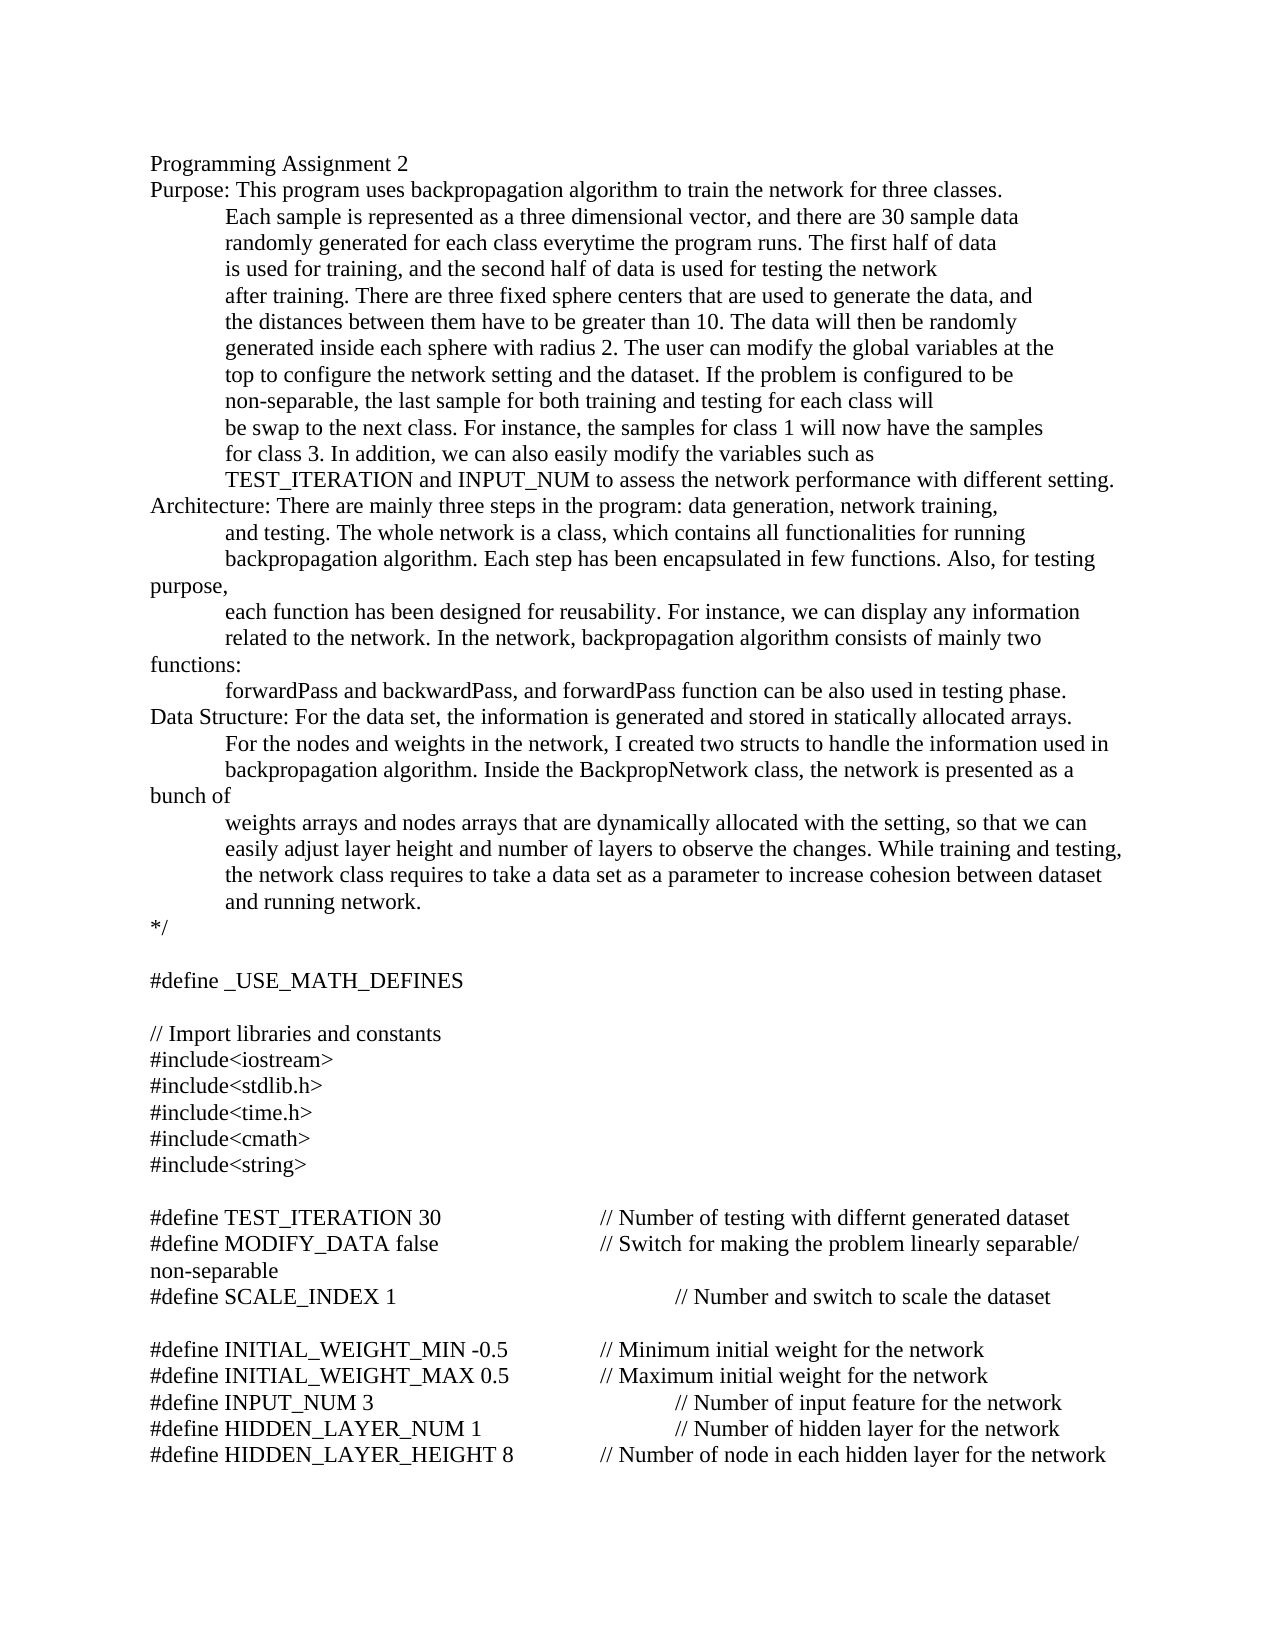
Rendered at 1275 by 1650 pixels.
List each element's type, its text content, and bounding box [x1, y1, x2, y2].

text TEST_ITERATION and INPUT_NUM to assess the network performance with different setting. [150, 466, 1125, 493]
text #define HIDDEN_LAYER_HEIGHT 8 // Number of node in each hidden layer for the network [150, 1441, 1125, 1468]
text #include<time.h> [150, 1099, 1125, 1125]
text #define SCALE_INDEX 1 // Number and switch to scale the dataset [150, 1283, 1125, 1309]
text Programming Assignment 2 [150, 150, 1125, 176]
text and testing. The whole network is a class, which contains all functionalities for running [150, 519, 1125, 545]
text non-separable, the last sample for both training and testing for each class will [150, 387, 1125, 413]
text For the nodes and weights in the network, I created two structs to handle the information used in [150, 730, 1125, 756]
text and running network. [150, 888, 1125, 914]
text #include<iostream> [150, 1046, 1125, 1072]
text the network class requires to take a data set as a parameter to increase cohesion between dataset [150, 862, 1125, 888]
text */ [150, 914, 1125, 941]
text #define INITIAL_WEIGHT_MIN -0.5 // Minimum initial weight for the network [150, 1336, 1125, 1362]
text #include<string> [150, 1151, 1125, 1178]
text Each sample is represented as a three dimensional vector, and there are 30 sample data [150, 203, 1125, 229]
text each function has been designed for reusability. For instance, we can display any information [150, 598, 1125, 624]
text is used for training, and the second half of data is used for testing the network [150, 255, 1125, 282]
text randomly generated for each class everytime the program runs. The first half of data [150, 229, 1125, 255]
text #define _USE_MATH_DEFINES [150, 967, 1125, 993]
text #define MODIFY_DATA false // Switch for making the problem linearly separable/ non-separable [150, 1231, 1125, 1283]
text forwardPass and backwardPass, and forwardPass function can be also used in testing phase. [150, 677, 1125, 703]
text related to the network. In the network, backpropagation algorithm consists of mainly two functions: [150, 624, 1125, 677]
text be swap to the next class. For instance, the samples for class 1 will now have the samples [150, 413, 1125, 440]
text easily adjust layer height and number of layers to observe the changes. While training and testing, [150, 835, 1125, 862]
text #define INITIAL_WEIGHT_MAX 0.5 // Maximum initial weight for the network [150, 1362, 1125, 1389]
text backpropagation algorithm. Each step has been encapsulated in few functions. Also, for testing purpose, [150, 545, 1125, 598]
text top to configure the network setting and the dataset. If the problem is configured to be [150, 361, 1125, 387]
text weights arrays and nodes arrays that are dynamically allocated with the setting, so that we can [150, 809, 1125, 835]
text after training. There are three fixed sphere centers that are used to generate the data, and [150, 282, 1125, 308]
text generated inside each sphere with radius 2. The user can modify the global variables at the [150, 334, 1125, 361]
text Architecture: There are mainly three steps in the program: data generation, network training, [150, 493, 1125, 519]
text #include<cmath> [150, 1125, 1125, 1151]
text // Import libraries and constants [150, 1020, 1125, 1046]
text the distances between them have to be greater than 10. The data will then be randomly [150, 308, 1125, 334]
text #define INPUT_NUM 3 // Number of input feature for the network [150, 1389, 1125, 1415]
text #define HIDDEN_LAYER_NUM 1 // Number of hidden layer for the network [150, 1415, 1125, 1441]
text backpropagation algorithm. Inside the BackpropNetwork class, the network is presented as a bunch of [150, 756, 1125, 809]
text for class 3. In addition, we can also easily modify the variables such as [150, 440, 1125, 466]
text #include<stdlib.h> [150, 1072, 1125, 1099]
text #define TEST_ITERATION 30 // Number of testing with differnt generated dataset [150, 1204, 1125, 1231]
text Data Structure: For the data set, the information is generated and stored in statically allocated arrays. [150, 703, 1125, 730]
text Purpose: This program uses backpropagation algorithm to train the network for three classes. [150, 176, 1125, 203]
